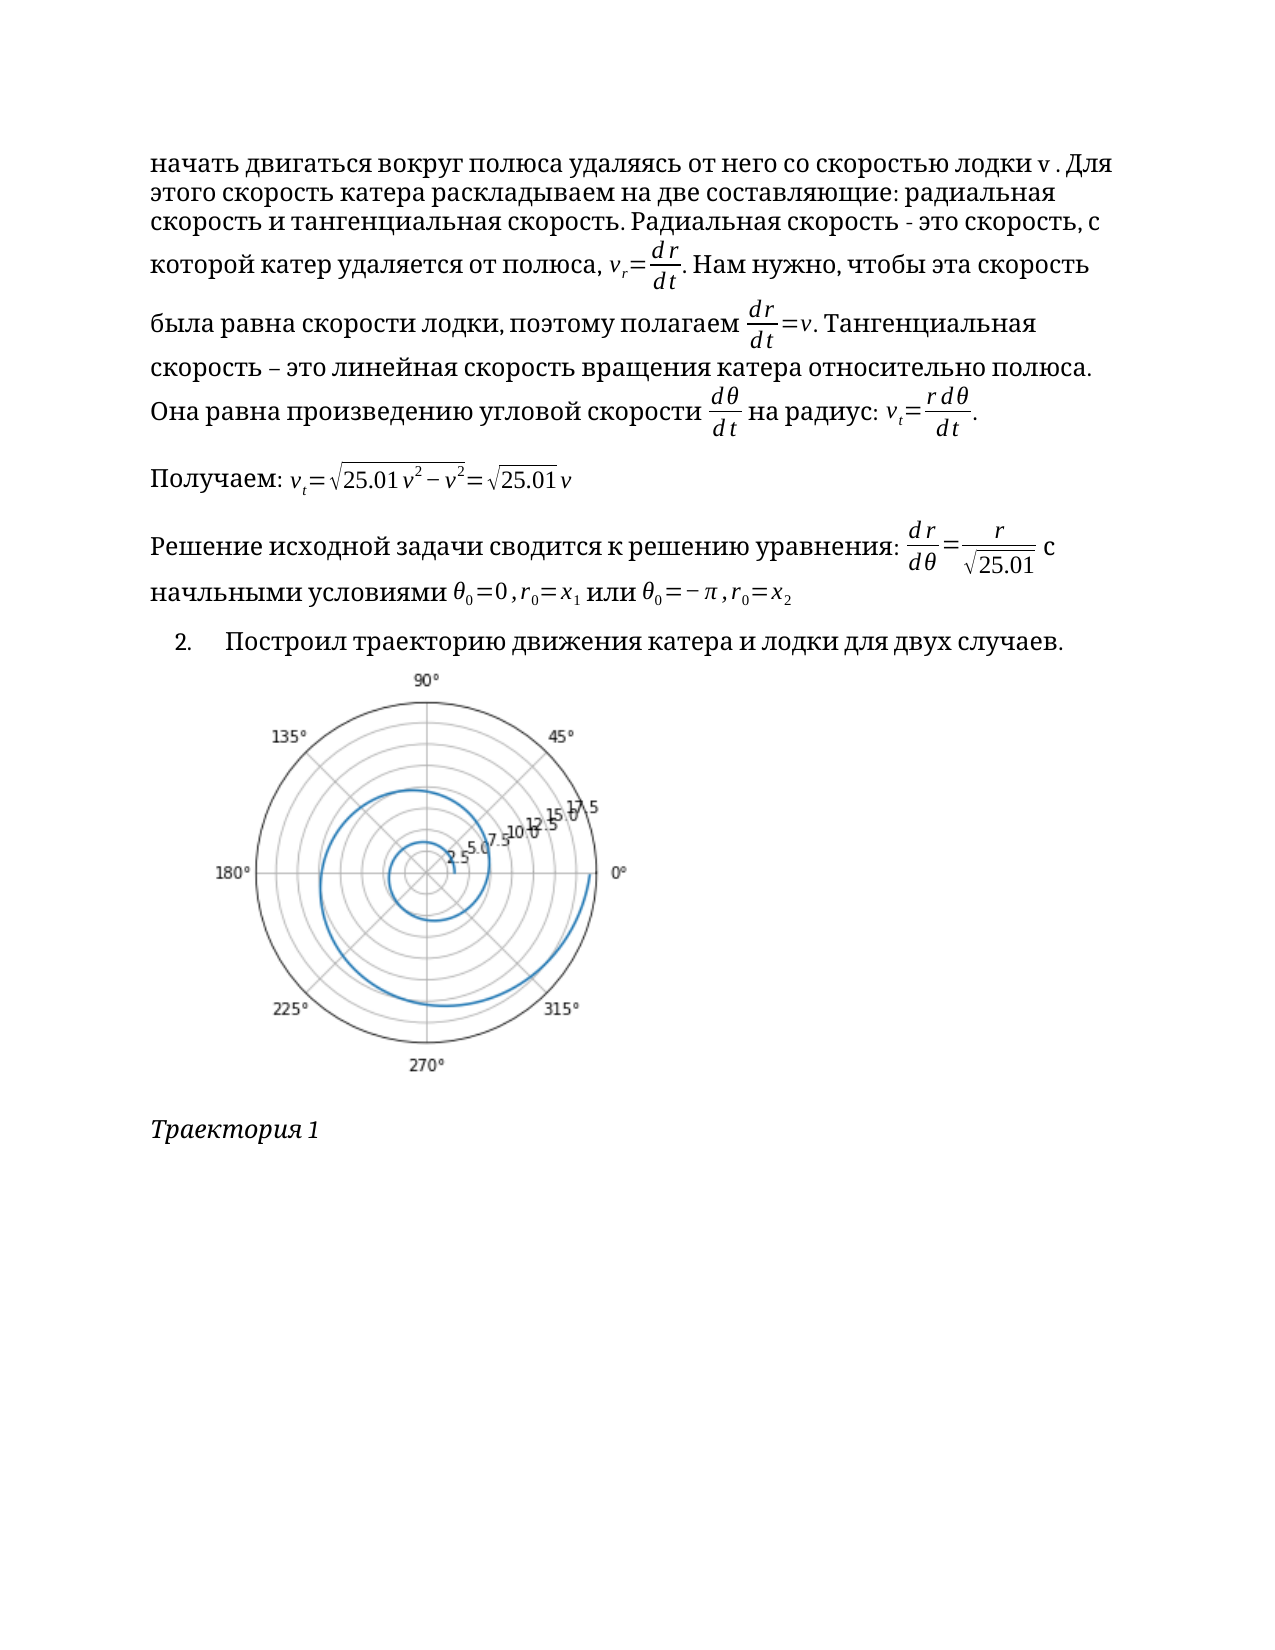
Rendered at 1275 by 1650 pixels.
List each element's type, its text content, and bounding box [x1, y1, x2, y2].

picture [168, 660, 699, 1095]
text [150, 150, 1125, 442]
text Траектория 1 [150, 1116, 1125, 1144]
text Получаем: [150, 461, 1125, 498]
list Построил траекторию движения катера и лодки для двух случаев. [175, 628, 1125, 657]
text Решение исходной задачи сводится к решению уравнения: с начльными условиями или [150, 517, 1125, 609]
